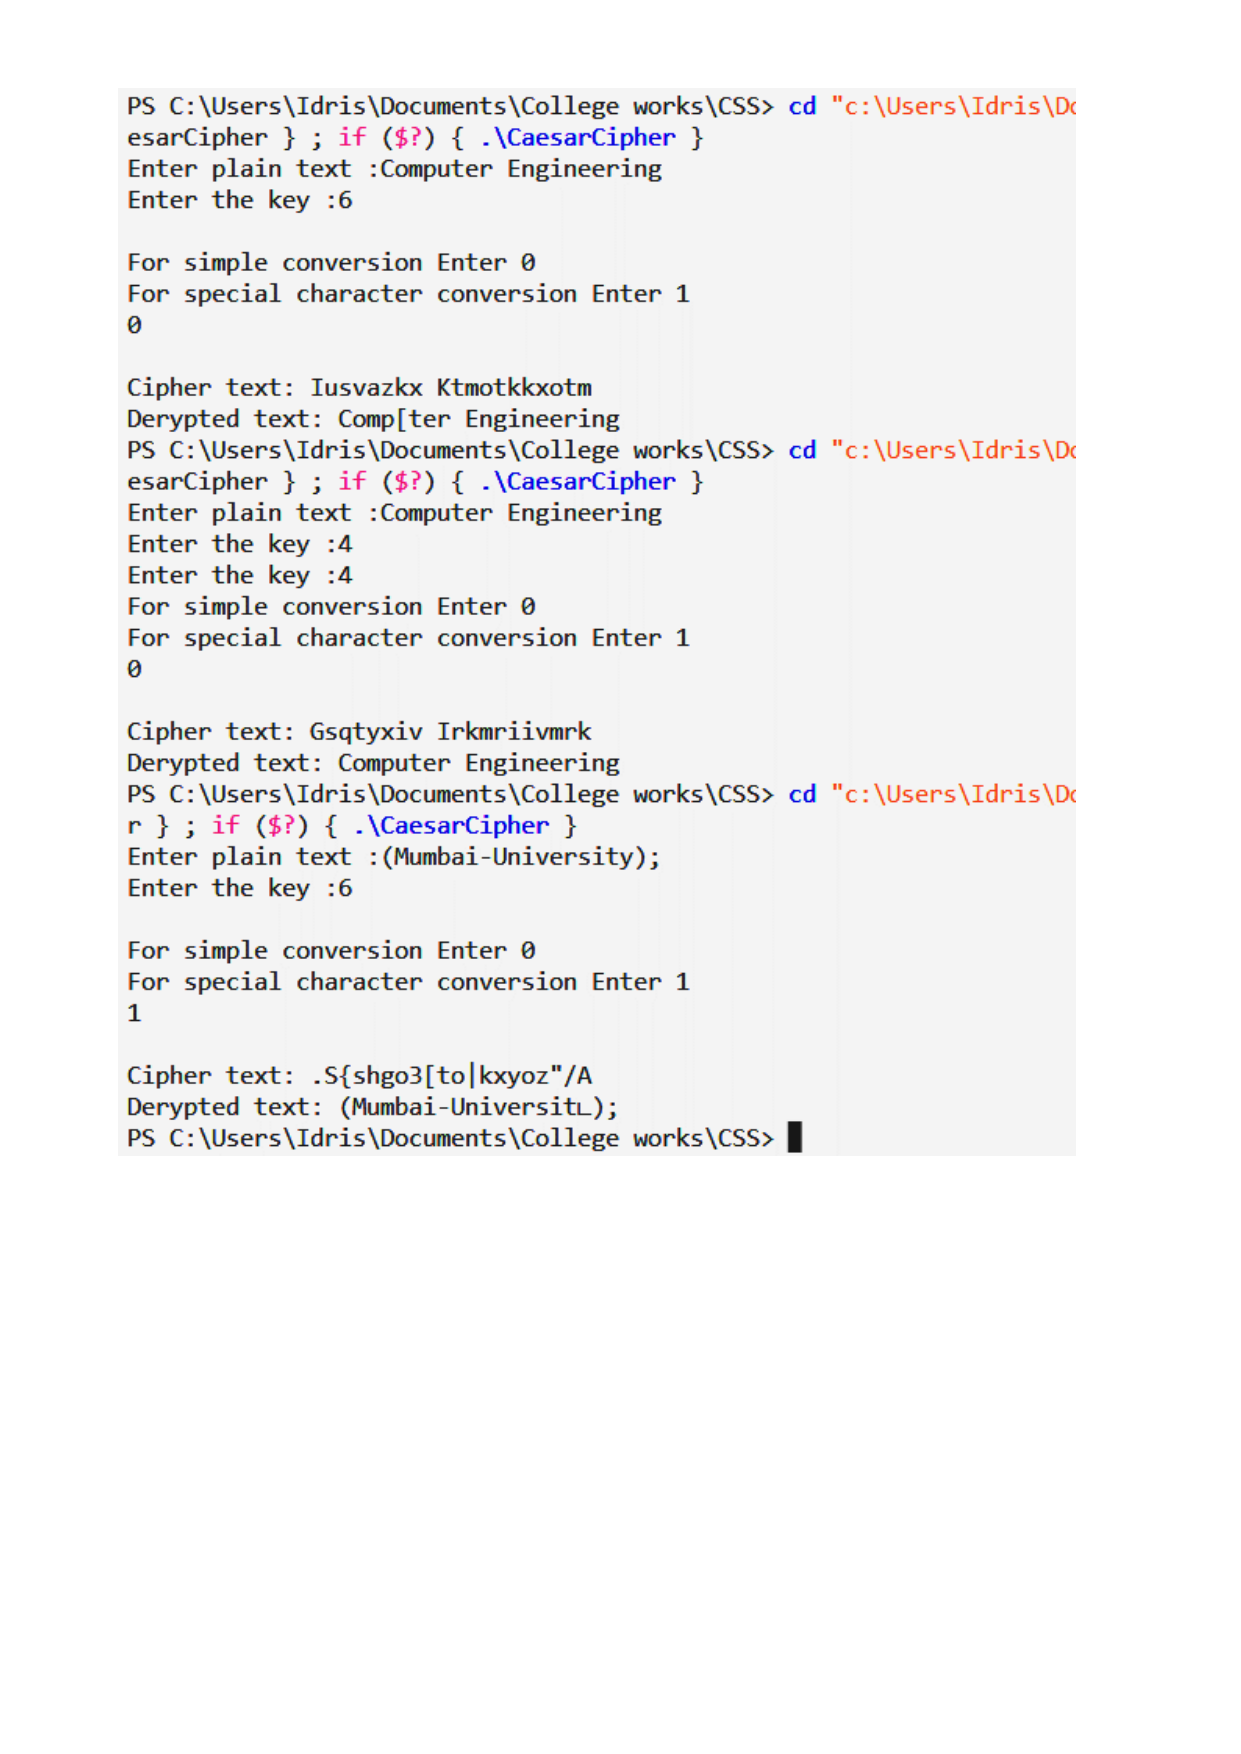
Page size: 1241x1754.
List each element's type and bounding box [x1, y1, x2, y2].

picture [118, 88, 1076, 1156]
